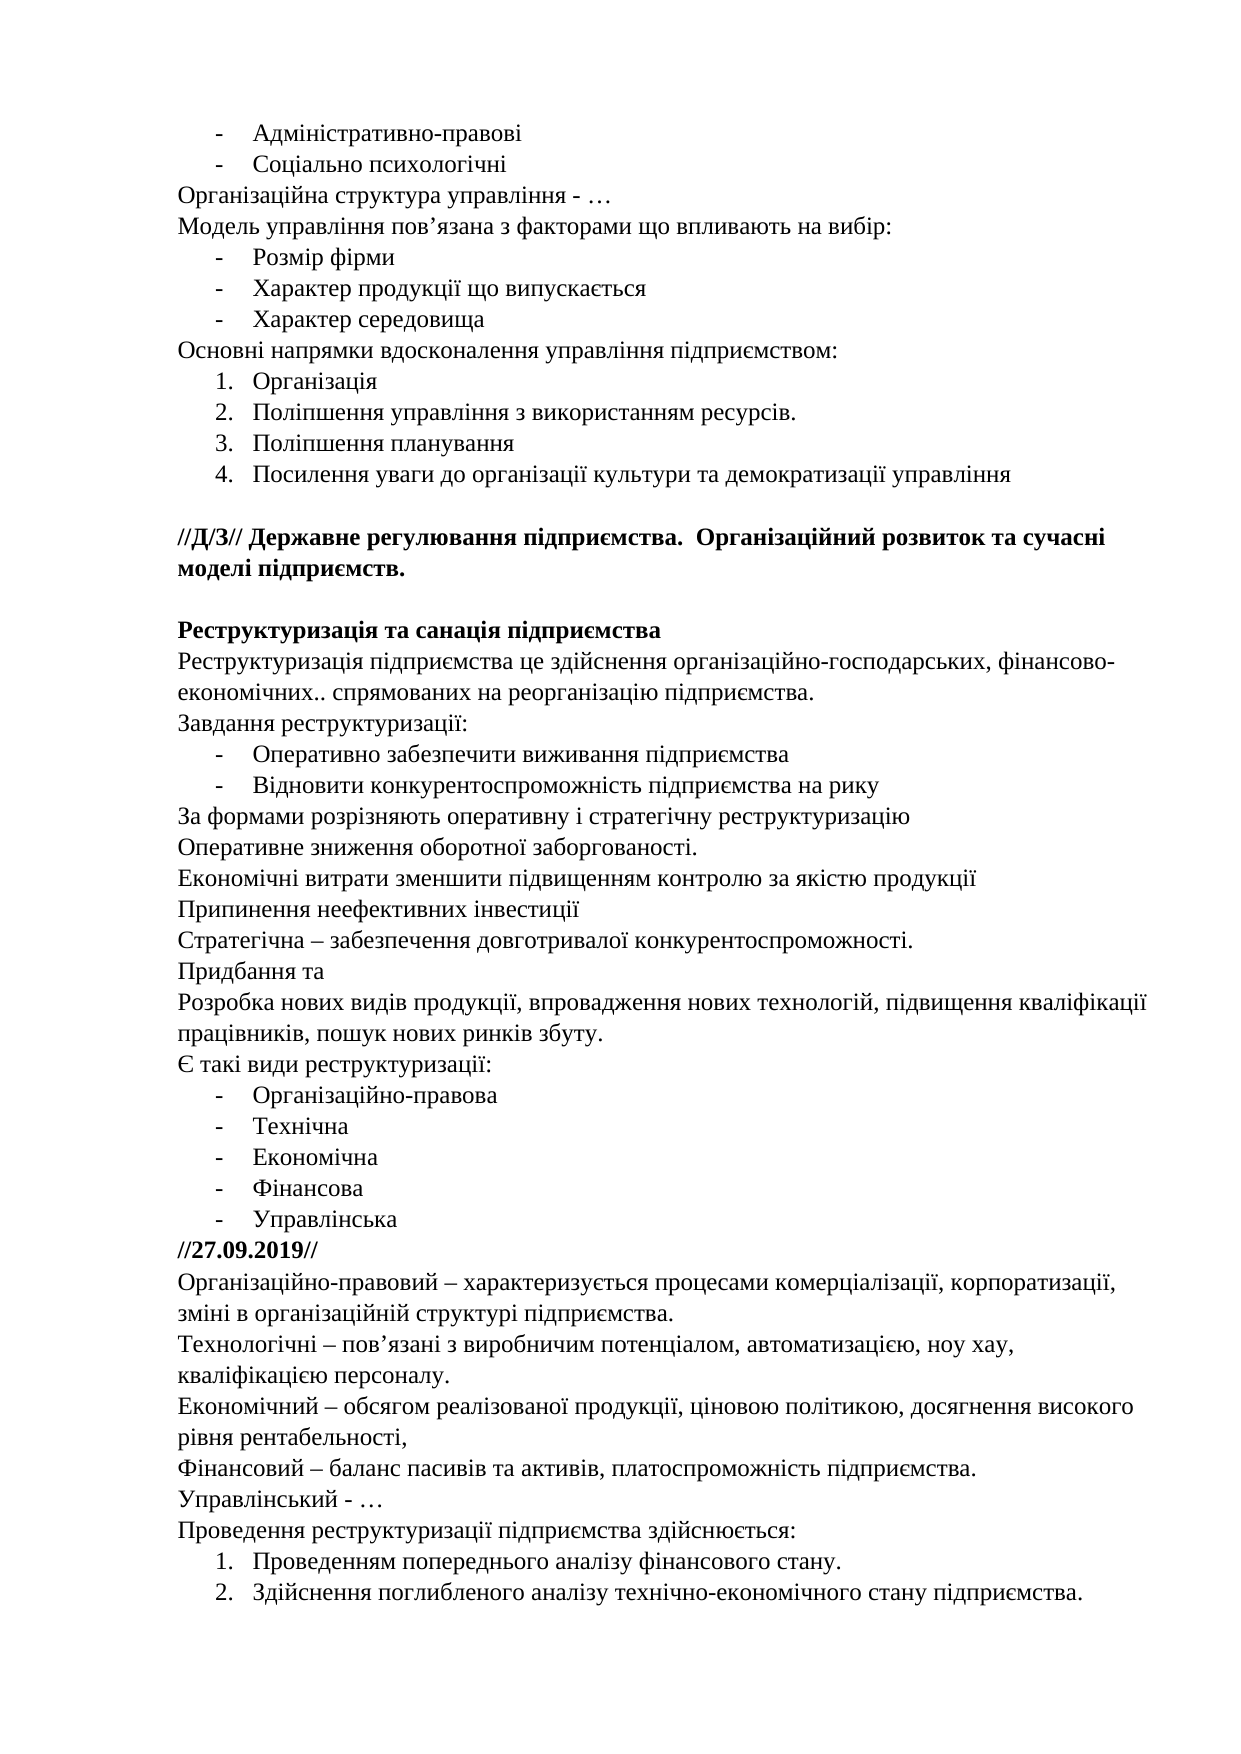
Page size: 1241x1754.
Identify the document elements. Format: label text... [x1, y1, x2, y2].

text Організаційна структура управління - … [177, 180, 1152, 209]
list Відновити конкурентоспроможність підприємства на рику [215, 770, 1152, 799]
list Характер продукції що випускається [215, 273, 1152, 302]
text Оперативне зниження оборотної заборгованості. [177, 832, 1152, 861]
list Соціально психологічні [215, 149, 1152, 178]
list Розмір фірми [215, 242, 1152, 271]
text Припинення неефективних інвестиції [177, 894, 1152, 923]
text Економічний – обсягом реалізованої продукції, ціновою політикою, досягнення високого рівня рентабельності, [177, 1391, 1152, 1451]
list Фінансова [215, 1173, 1152, 1202]
text За формами розрізняють оперативну і стратегічну реструктуризацію [177, 801, 1152, 830]
text //Д/З// Державне регулювання підприємства. Організаційний розвиток та сучасні моделі підприємств. [177, 522, 1152, 581]
list Характер середовища [215, 304, 1152, 333]
text Реструктуризація та санація підприємства [177, 615, 1152, 643]
text Управлінський - … [177, 1484, 1152, 1513]
text Основні напрямки вдосконалення управління підприємством: [177, 335, 1152, 364]
list Поліпшення планування [215, 428, 1152, 457]
list Посилення уваги до організації культури та демократизації управління [215, 459, 1152, 488]
list Управлінська [215, 1204, 1152, 1233]
text Придбання та [177, 956, 1152, 985]
text Фінансовий – баланс пасивів та активів, платоспроможність підприємства. [177, 1453, 1152, 1482]
list Технічна [215, 1111, 1152, 1140]
text Завдання реструктуризації: [177, 708, 1152, 737]
text Організаційно-правовий – характеризується процесами комерціалізації, корпоратизації, зміні в організаційній структурі підприємства. [177, 1267, 1152, 1326]
list Організаційно-правова [215, 1080, 1152, 1109]
text Технологічні – пов’язані з виробничим потенціалом, автоматизацією, ноу хау, кваліфікацією персоналу. [177, 1329, 1152, 1388]
list Оперативно забезпечити виживання підприємства [215, 739, 1152, 768]
list Адміністративно-правові [215, 118, 1152, 147]
list Економічна [215, 1142, 1152, 1171]
text Є такі види реструктуризації: [177, 1049, 1152, 1078]
list Організація [215, 366, 1152, 395]
text Модель управління пов’язана з факторами що впливають на вибір: [177, 211, 1152, 240]
list Проведенням попереднього аналізу фінансового стану. [215, 1546, 1152, 1575]
text Економічні витрати зменшити підвищенням контролю за якістю продукції [177, 863, 1152, 892]
text Реструктуризація підприємства це здійснення організаційно-господарських, фінансово-економічних.. спрямованих на реорганізацію підприємства. [177, 646, 1152, 706]
text //27.09.2019// [177, 1236, 1152, 1264]
list Поліпшення управління з використанням ресурсів. [215, 397, 1152, 426]
text Стратегічна – забезпечення довготривалої конкурентоспроможності. [177, 925, 1152, 954]
list Здійснення поглибленого аналізу технічно-економічного стану підприємства. [215, 1577, 1152, 1606]
text Розробка нових видів продукції, впровадження нових технологій, підвищення кваліфікації працівників, пошук нових ринків збуту. [177, 987, 1152, 1047]
text Проведення реструктуризації підприємства здійснюється: [177, 1515, 1152, 1544]
